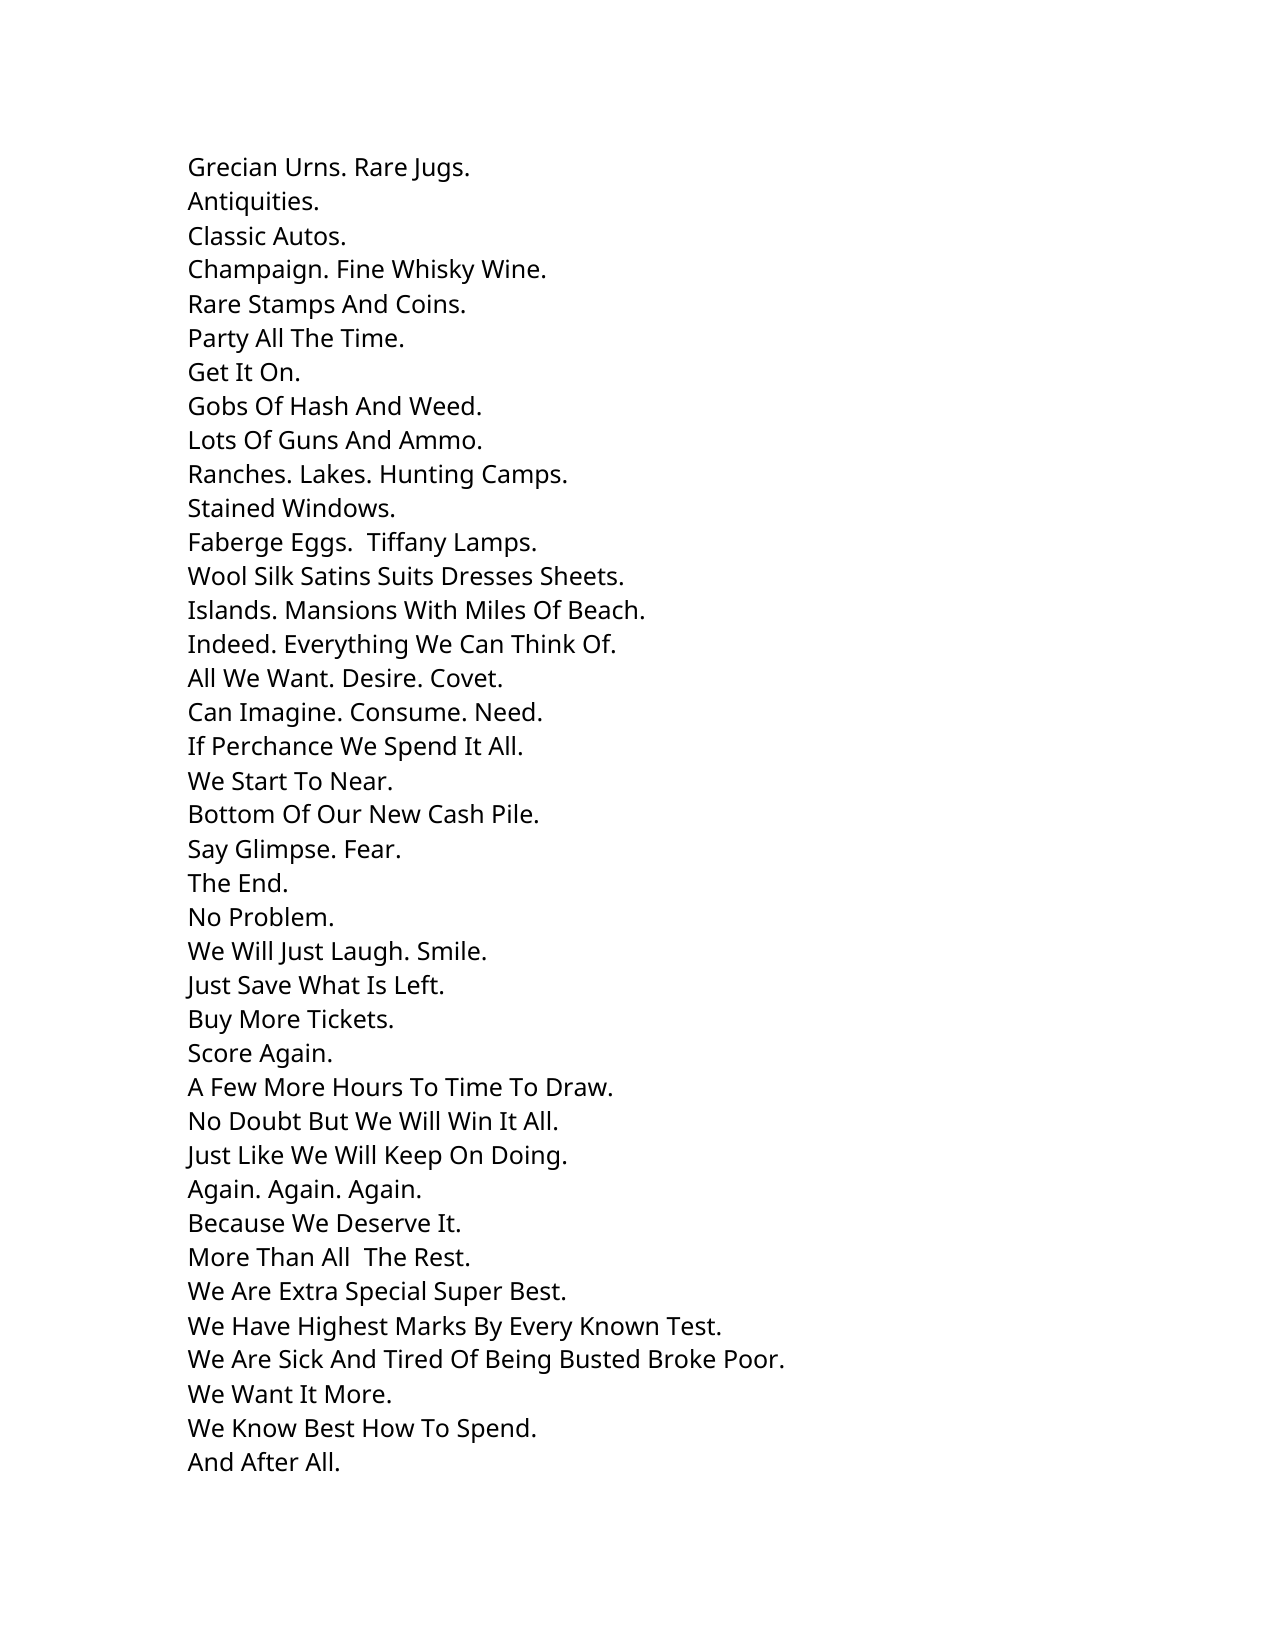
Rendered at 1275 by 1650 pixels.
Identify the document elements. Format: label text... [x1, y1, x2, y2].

text Champaign. Fine Whisky Wine. [187, 252, 1087, 286]
text Lots Of Guns And Ammo. [187, 422, 1087, 457]
text We Want It More. [187, 1376, 1087, 1410]
text Again. Again. Again. [187, 1172, 1087, 1206]
text Wool Silk Satins Suits Dresses Sheets. [187, 559, 1087, 593]
text More Than All The Rest. [187, 1240, 1087, 1274]
text Get It On. [187, 354, 1087, 388]
text If Perchance We Spend It All. [187, 729, 1087, 763]
text And After All. [187, 1444, 1087, 1478]
text Score Again. [187, 1036, 1087, 1070]
text Buy More Tickets. [187, 1002, 1087, 1036]
text Can Imagine. Consume. Need. [187, 695, 1087, 729]
text We Have Highest Marks By Every Known Test. [187, 1308, 1087, 1342]
text Say Glimpse. Fear. [187, 831, 1087, 865]
text Classic Autos. [187, 218, 1087, 252]
text Grecian Urns. Rare Jugs. [187, 150, 1087, 184]
text Stained Windows. [187, 491, 1087, 525]
text Just Save What Is Left. [187, 967, 1087, 1002]
text We Know Best How To Spend. [187, 1410, 1087, 1444]
text No Problem. [187, 899, 1087, 933]
text We Will Just Laugh. Smile. [187, 933, 1087, 967]
text Faberge Eggs. Tiffany Lamps. [187, 525, 1087, 559]
text Indeed. Everything We Can Think Of. [187, 627, 1087, 661]
text Rare Stamps And Coins. [187, 286, 1087, 320]
text Bottom Of Our New Cash Pile. [187, 797, 1087, 831]
text We Start To Near. [187, 763, 1087, 797]
text Antiquities. [187, 184, 1087, 218]
text All We Want. Desire. Covet. [187, 661, 1087, 695]
text Gobs Of Hash And Weed. [187, 388, 1087, 422]
text The End. [187, 865, 1087, 899]
text No Doubt But We Will Win It All. [187, 1104, 1087, 1138]
text We Are Sick And Tired Of Being Busted Broke Poor. [187, 1342, 1087, 1376]
text Islands. Mansions With Miles Of Beach. [187, 593, 1087, 627]
text A Few More Hours To Time To Draw. [187, 1070, 1087, 1104]
text We Are Extra Special Super Best. [187, 1274, 1087, 1308]
text Party All The Time. [187, 320, 1087, 354]
text Ranches. Lakes. Hunting Camps. [187, 457, 1087, 491]
text Because We Deserve It. [187, 1206, 1087, 1240]
text Just Like We Will Keep On Doing. [187, 1138, 1087, 1172]
